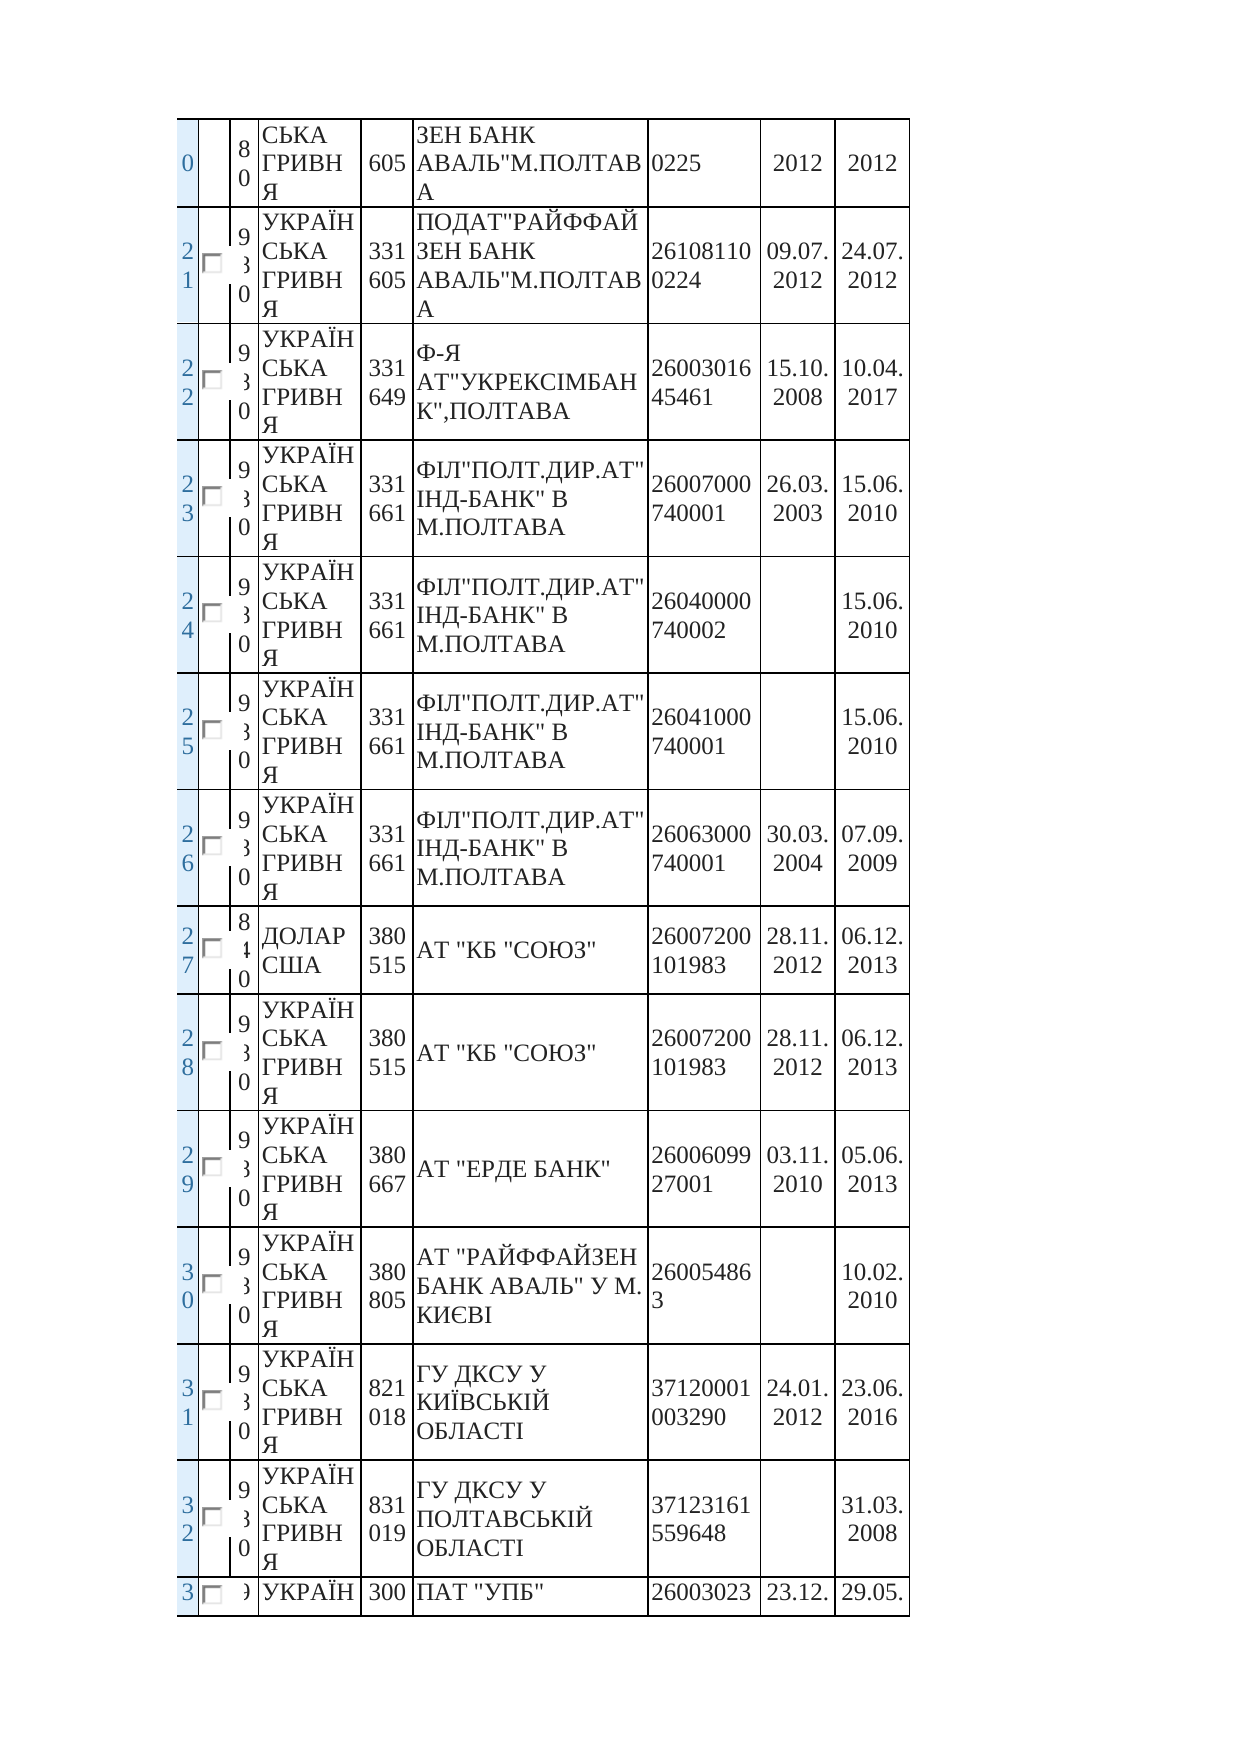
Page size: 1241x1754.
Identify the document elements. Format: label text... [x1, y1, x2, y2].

table_cell 840 [231, 907, 258, 993]
table_cell 30.03.2004 [761, 790, 834, 905]
table_cell 23.12.2010 [761, 1578, 834, 1615]
table_cell ГУ ДКСУ У ПОЛТАВСЬКIЙ ОБЛАСТI [414, 1461, 647, 1576]
table_cell 2600609927001 [649, 1111, 760, 1226]
table_cell ДОЛАР США [259, 907, 360, 993]
table_cell 26007200101983 [649, 907, 760, 993]
table_cell 28.11.2012 [761, 995, 834, 1110]
table_cell [761, 557, 834, 672]
table_cell УКРАЇНСЬКА ГРИВНЯ [259, 1111, 360, 1226]
table_cell [199, 441, 229, 556]
table_cell [761, 1461, 834, 1576]
table_cell 10.02.2010 [836, 1228, 909, 1343]
table_cell 30 [177, 1228, 198, 1343]
table_cell 20 [177, 120, 198, 206]
table_cell 980 [231, 557, 258, 672]
table_cell 07.09.2009 [836, 790, 909, 905]
table_cell 09.07.2012 [761, 208, 834, 322]
table_cell 261081100224 [649, 208, 760, 322]
table_cell 980 [231, 1111, 258, 1226]
table_cell АТ "КБ "СОЮЗ" [414, 907, 647, 993]
table_cell 2600301645461 [649, 324, 760, 439]
table_cell [199, 208, 229, 322]
table_cell ФІЛ"ПОЛТ.ДИР.АТ"ІНД-БАНК" В М.ПОЛТАВА [414, 790, 647, 905]
table_cell 831019 [362, 1461, 412, 1576]
table_cell Ф-Я АТ"УКРЕКСIМБАНК",ПОЛТАВА [414, 324, 647, 439]
table_cell 06.12.2013 [836, 907, 909, 993]
table_cell 06.12.2013 [836, 995, 909, 1110]
table_cell [761, 674, 834, 789]
table_cell 31 [177, 1345, 198, 1459]
table_cell 05.06.2013 [836, 1111, 909, 1226]
table_cell 26.03.2003 [761, 441, 834, 556]
table_cell 24.07.2012 [836, 208, 909, 322]
table_cell 37120001003290 [649, 1345, 760, 1459]
table_cell 380515 [362, 995, 412, 1110]
table_cell 03.11.2010 [761, 1111, 834, 1226]
table_cell УКРАЇНСЬКА ГРИВНЯ [259, 1228, 360, 1343]
table_cell 26003023700037 [649, 1578, 760, 1615]
table_cell 331661 [362, 790, 412, 905]
table_cell 331661 [362, 674, 412, 789]
table_cell [199, 907, 229, 993]
table_cell УКРАЇНСЬКА ГРИВНЯ [259, 674, 360, 789]
table_cell 980 [231, 208, 258, 322]
table_cell 31.03.2008 [836, 1461, 909, 1576]
table_cell 980 [231, 1345, 258, 1459]
table_cell УКРАЇНСЬКА ГРИВНЯ [259, 120, 360, 206]
table_cell 32 [177, 1461, 198, 1576]
table_cell [199, 324, 229, 439]
table_cell ФІЛ"ПОЛТ.ДИР.АТ"ІНД-БАНК" В М.ПОЛТАВА [414, 674, 647, 789]
table_cell ФІЛ"ПОЛТ.ДИР.АТ"ІНД-БАНК" В М.ПОЛТАВА [414, 557, 647, 672]
table_cell УКРАЇНСЬКА ГРИВНЯ [259, 995, 360, 1110]
table_cell [199, 790, 229, 905]
table_cell 25 [177, 674, 198, 789]
table_cell 380515 [362, 907, 412, 993]
table_cell 26007200101983 [649, 995, 760, 1110]
table_cell 980 [231, 120, 258, 206]
table_cell 300205 [362, 1578, 412, 1615]
table_cell ПОДАТ"РАЙФФАЙЗЕН БАНК АВАЛЬ"М.ПОЛТАВА [414, 208, 647, 322]
table_cell ФІЛ"ПОЛТ.ДИР.АТ"ІНД-БАНК" В М.ПОЛТАВА [414, 441, 647, 556]
table_cell 29 [177, 1111, 198, 1226]
table_cell УКРАЇНСЬКА ГРИВНЯ [259, 557, 360, 672]
table_cell 980 [231, 441, 258, 556]
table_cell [414, 120, 647, 206]
table_cell [199, 674, 229, 789]
table_cell УКРАЇНСЬКА ГРИВНЯ [259, 1578, 360, 1615]
table_cell [199, 995, 229, 1110]
table_cell 24 [177, 557, 198, 672]
table_cell 33 [177, 1578, 198, 1615]
table_cell 15.06.2010 [836, 674, 909, 789]
table_cell 15.06.2010 [836, 557, 909, 672]
table_cell 29.05.2015 [836, 1578, 909, 1615]
table_cell 980 [231, 995, 258, 1110]
table_cell 331649 [362, 324, 412, 439]
table_cell УКРАЇНСЬКА ГРИВНЯ [259, 790, 360, 905]
table_cell 23 [177, 441, 198, 556]
table_cell 980 [231, 674, 258, 789]
table_cell 26007000740001 [649, 441, 760, 556]
table_cell 21 [177, 208, 198, 322]
table_cell 24.01.2012 [761, 1345, 834, 1459]
table_cell 27 [177, 907, 198, 993]
table_cell 26063000740001 [649, 790, 760, 905]
table_cell 331605 [362, 208, 412, 322]
table_cell УКРАЇНСЬКА ГРИВНЯ [259, 208, 360, 322]
table_cell 37123161559648 [649, 1461, 760, 1576]
table_cell 24.07.2012 [836, 120, 909, 206]
table_cell АТ "РАЙФФАЙЗЕН БАНК АВАЛЬ" У М. КИЄВI [414, 1228, 647, 1343]
table_cell ПАТ "УПБ" [414, 1578, 647, 1615]
table_cell 980 [231, 1461, 258, 1576]
table_cell 26 [177, 790, 198, 905]
table_cell 28.11.2012 [761, 907, 834, 993]
table_cell 23.06.2016 [836, 1345, 909, 1459]
table_cell [199, 1345, 229, 1459]
table_cell АТ "КБ "СОЮЗ" [414, 995, 647, 1110]
table_cell 331605 [362, 120, 412, 206]
table_cell УКРАЇНСЬКА ГРИВНЯ [259, 1461, 360, 1576]
table_cell 980 [231, 1228, 258, 1343]
table_cell 26040000740002 [649, 557, 760, 672]
table_cell 380805 [362, 1228, 412, 1343]
table_cell 980 [231, 790, 258, 905]
table_cell [199, 1111, 229, 1226]
table_cell [199, 120, 229, 206]
table_cell [199, 1228, 229, 1343]
table_cell 22 [177, 324, 198, 439]
table_cell УКРАЇНСЬКА ГРИВНЯ [259, 441, 360, 556]
table_cell 331661 [362, 441, 412, 556]
table_cell 331661 [362, 557, 412, 672]
table_cell 260054863 [649, 1228, 760, 1343]
table_cell 10.04.2017 [836, 324, 909, 439]
table_cell 15.06.2010 [836, 441, 909, 556]
table_cell [761, 1228, 834, 1343]
table_cell [199, 1461, 229, 1576]
table_cell 380667 [362, 1111, 412, 1226]
table_cell 980 [231, 324, 258, 439]
table_cell 980 [244, 1578, 258, 1615]
table_cell 26041000740001 [649, 674, 760, 789]
table_cell УКРАЇНСЬКА ГРИВНЯ [259, 324, 360, 439]
table_cell 821018 [362, 1345, 412, 1459]
table_cell [199, 557, 229, 672]
table_cell 261051100225 [649, 120, 760, 206]
table_cell 15.10.2008 [761, 324, 834, 439]
table_cell ГУ ДКСУ У КИЇВСЬКIЙ ОБЛАСТI [414, 1345, 647, 1459]
table_cell УКРАЇНСЬКА ГРИВНЯ [259, 1345, 360, 1459]
table_cell АТ "ЕРДЕ БАНК" [414, 1111, 647, 1226]
table_cell 28 [177, 995, 198, 1110]
table_cell 09.07.2012 [761, 120, 834, 206]
